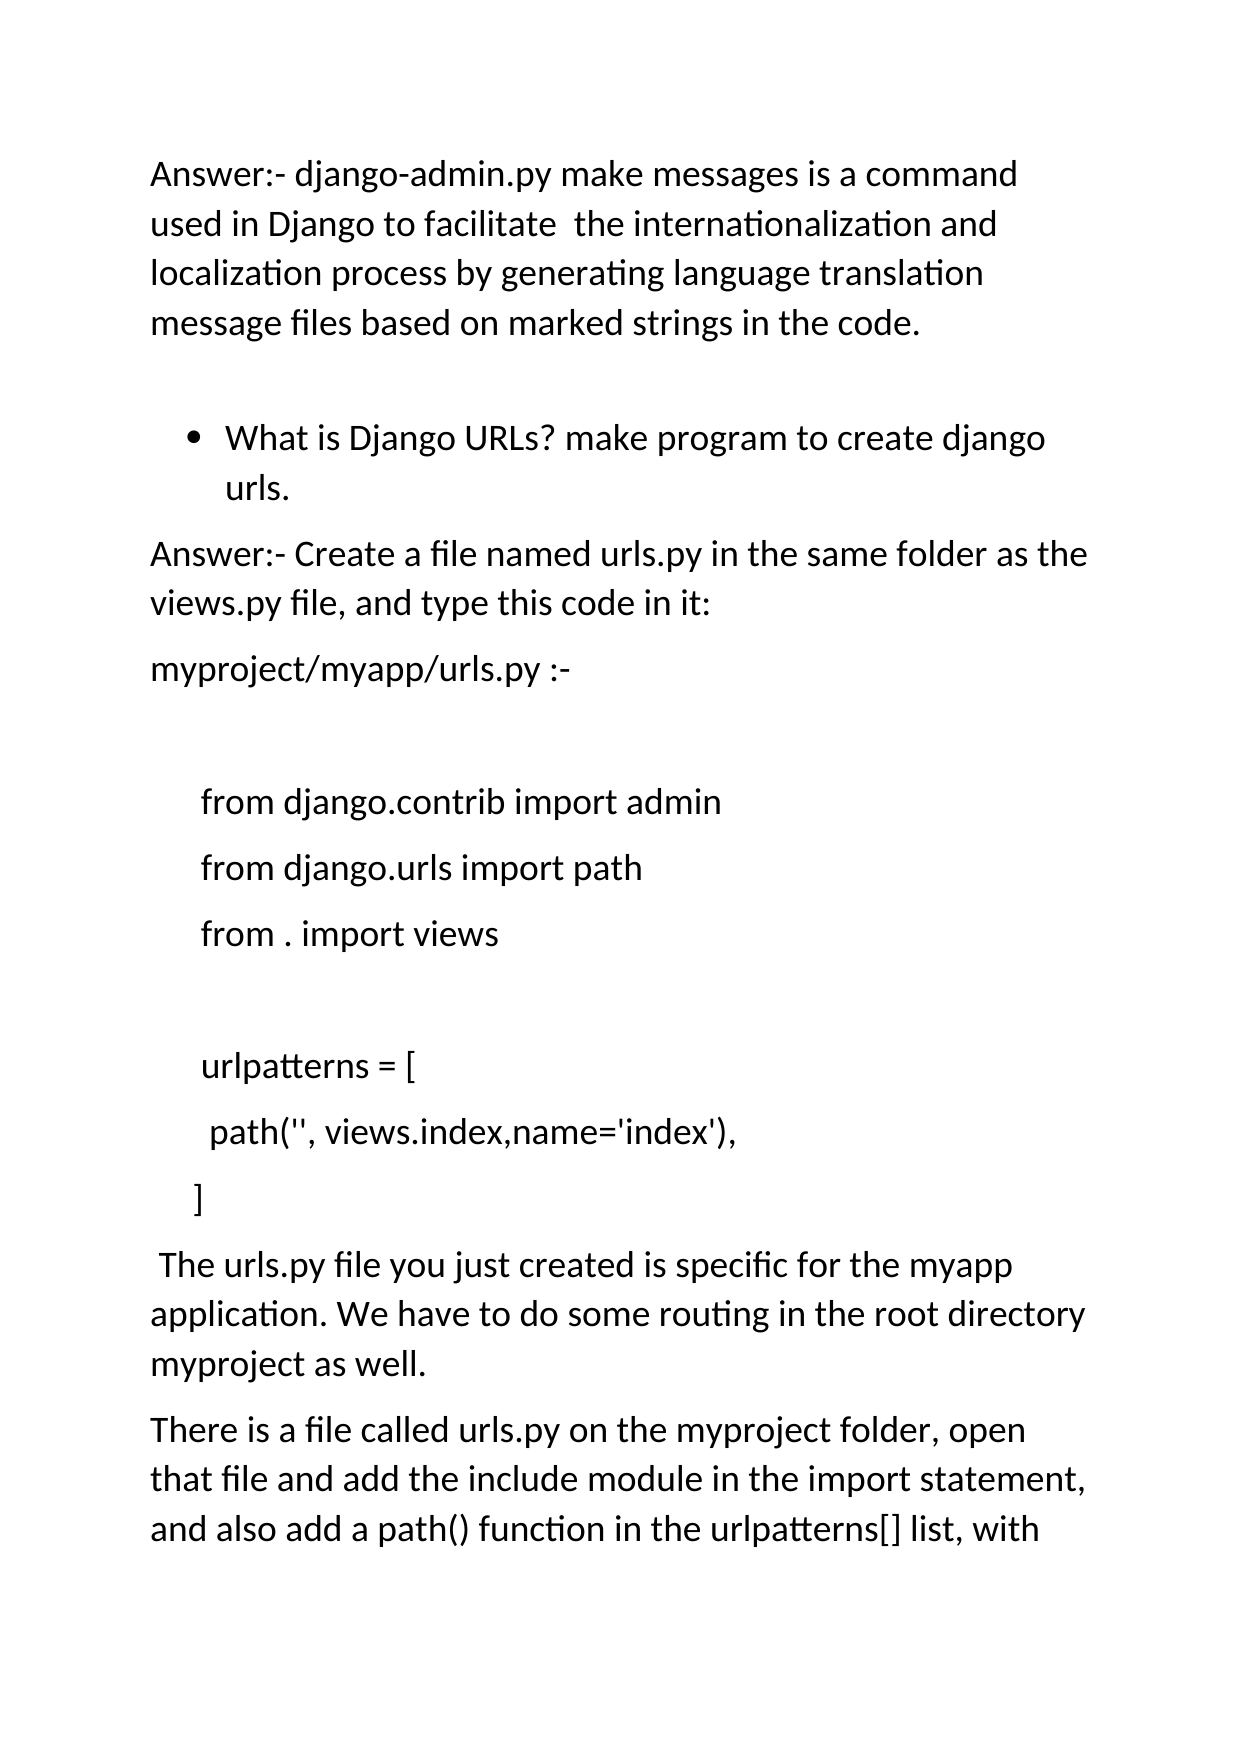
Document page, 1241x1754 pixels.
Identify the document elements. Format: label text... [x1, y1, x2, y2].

text urlpatterns = [ [150, 1042, 1090, 1088]
text Answer:- Create a file named urls.py in the same folder as the views.py file, and type this code in it: [150, 530, 1090, 625]
text path('', views.index,name='index'), [150, 1108, 1090, 1154]
text Answer:- django-admin.py make messages is a command used in Django to facilitate the internationalization and localization process by generating language translation message files based on marked strings in the code. [150, 150, 1090, 344]
text myproject/myapp/urls.py :- [150, 645, 1090, 691]
text ] [150, 1174, 1090, 1220]
text The urls.py file you just created is specific for the myapp application. We have to do some routing in the root directory myproject as well. [150, 1241, 1090, 1385]
text from django.urls import path [150, 844, 1090, 889]
text from django.contrib import admin [150, 778, 1090, 823]
text from . import views [150, 910, 1090, 956]
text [150, 1406, 1090, 1551]
list What is Django URLs? make program to create django urls. [187, 414, 1090, 509]
